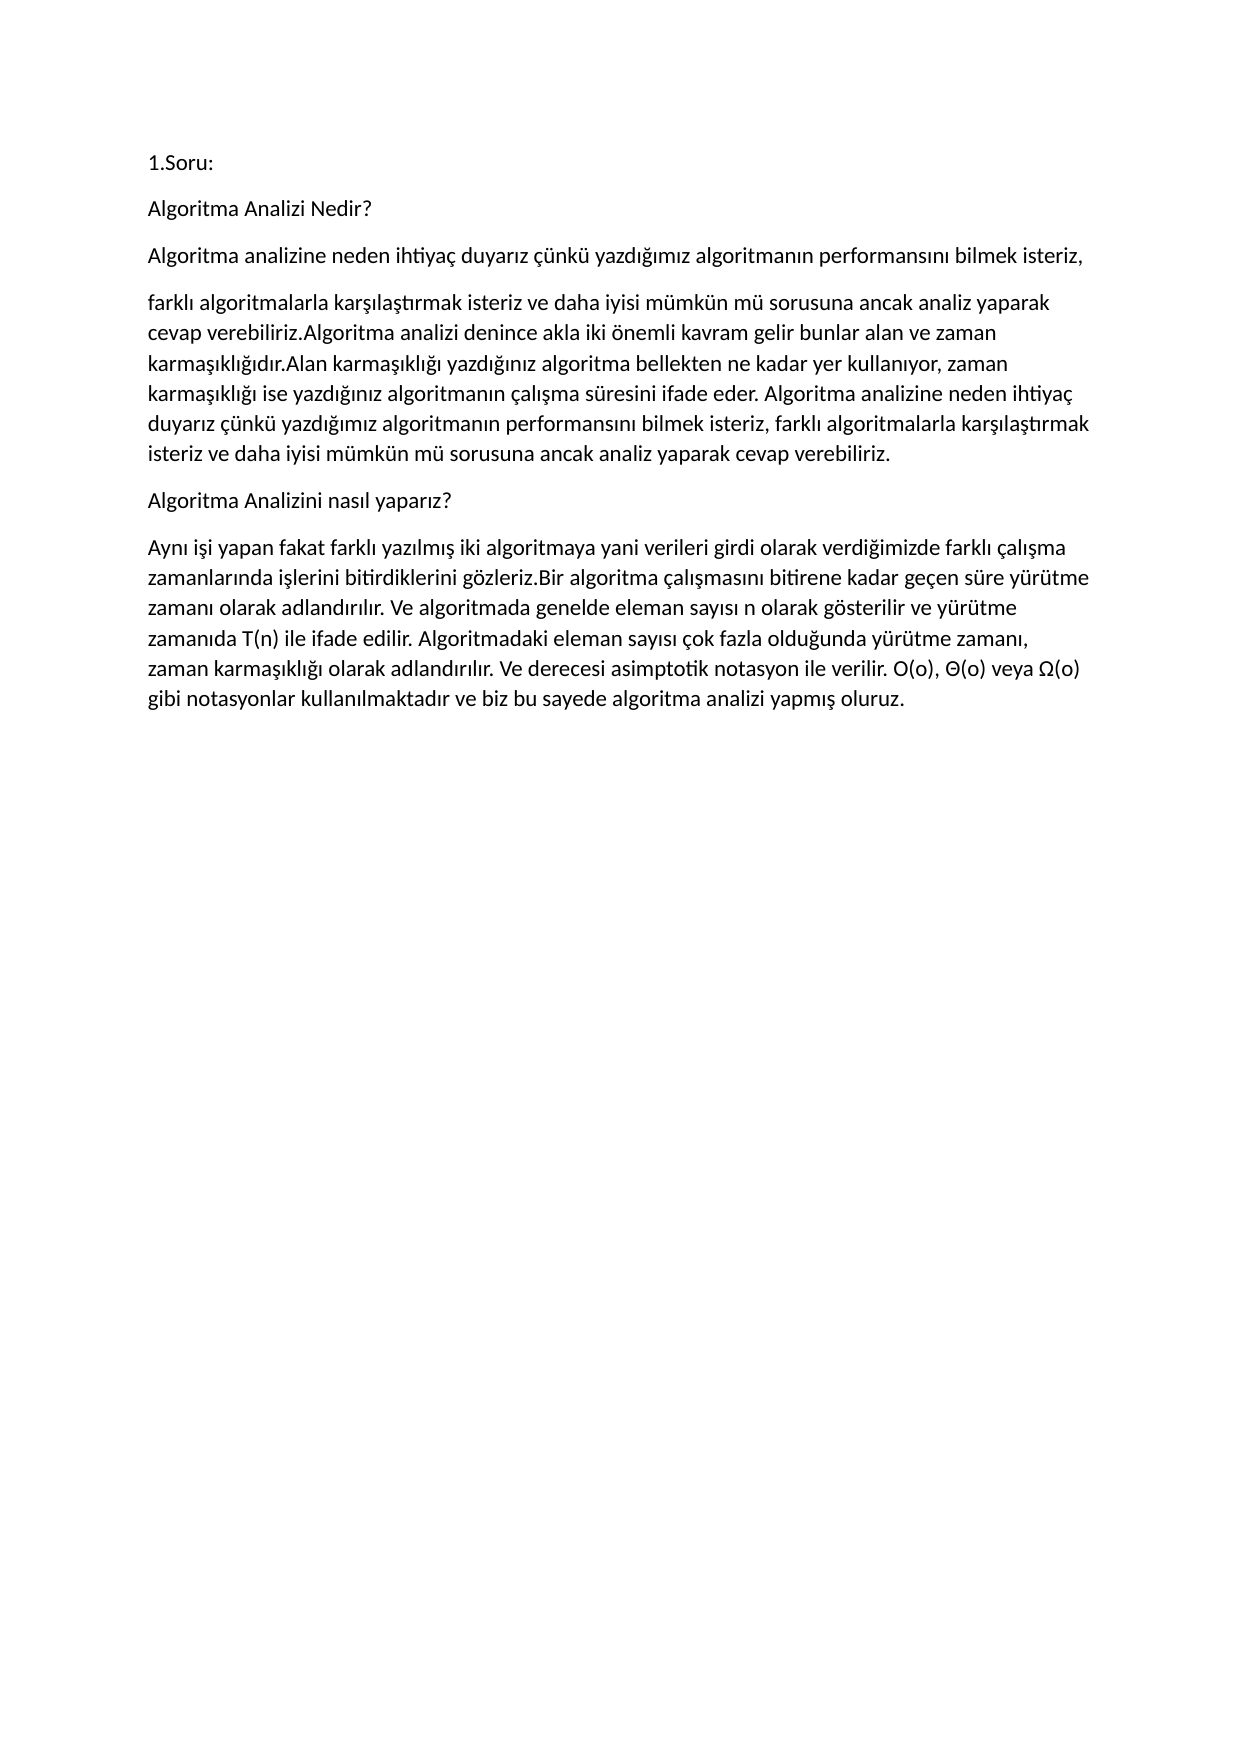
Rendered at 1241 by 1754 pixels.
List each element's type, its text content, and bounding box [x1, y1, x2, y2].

text farklı algoritmalarla karşılaştırmak isteriz ve daha iyisi mümkün mü sorusuna ancak analiz yaparak cevap verebiliriz.Algoritma analizi denince akla iki önemli kavram gelir bunlar alan ve zaman karmaşıklığıdır.Alan karmaşıklığı yazdığınız algoritma bellekten ne kadar yer kullanıyor, zaman karmaşıklığı ise yazdığınız algoritmanın çalışma süresini ifade eder. Algoritma analizine neden ihtiyaç duyarız çünkü yazdığımız algoritmanın performansını bilmek isteriz, farklı algoritmalarla karşılaştırmak isteriz ve daha iyisi mümkün mü sorusuna ancak analiz yaparak cevap verebiliriz. [148, 288, 1093, 467]
text Algoritma Analizini nasıl yaparız? [148, 486, 1093, 514]
text Algoritma analizine neden ihtiyaç duyarız çünkü yazdığımız algoritmanın performansını bilmek isteriz, [148, 241, 1093, 269]
text Algoritma Analizi Nedir? [148, 194, 1093, 222]
text 1.Soru: [148, 148, 1093, 176]
text Aynı işi yapan fakat farklı yazılmış iki algoritmaya yani verileri girdi olarak verdiğimizde farklı çalışma zamanlarında işlerini bitirdiklerini gözleriz.Bir algoritma çalışmasını bitirene kadar geçen süre yürütme zamanı olarak adlandırılır. Ve algoritmada genelde eleman sayısı n olarak gösterilir ve yürütme zamanıda T(n) ile ifade edilir. Algoritmadaki eleman sayısı çok fazla olduğunda yürütme zamanı, zaman karmaşıklığı olarak adlandırılır. Ve derecesi asimptotik notasyon ile verilir. O(o), Θ(o) veya Ω(o) gibi notasyonlar kullanılmaktadır ve biz bu sayede algoritma analizi yapmış oluruz. [148, 533, 1093, 712]
